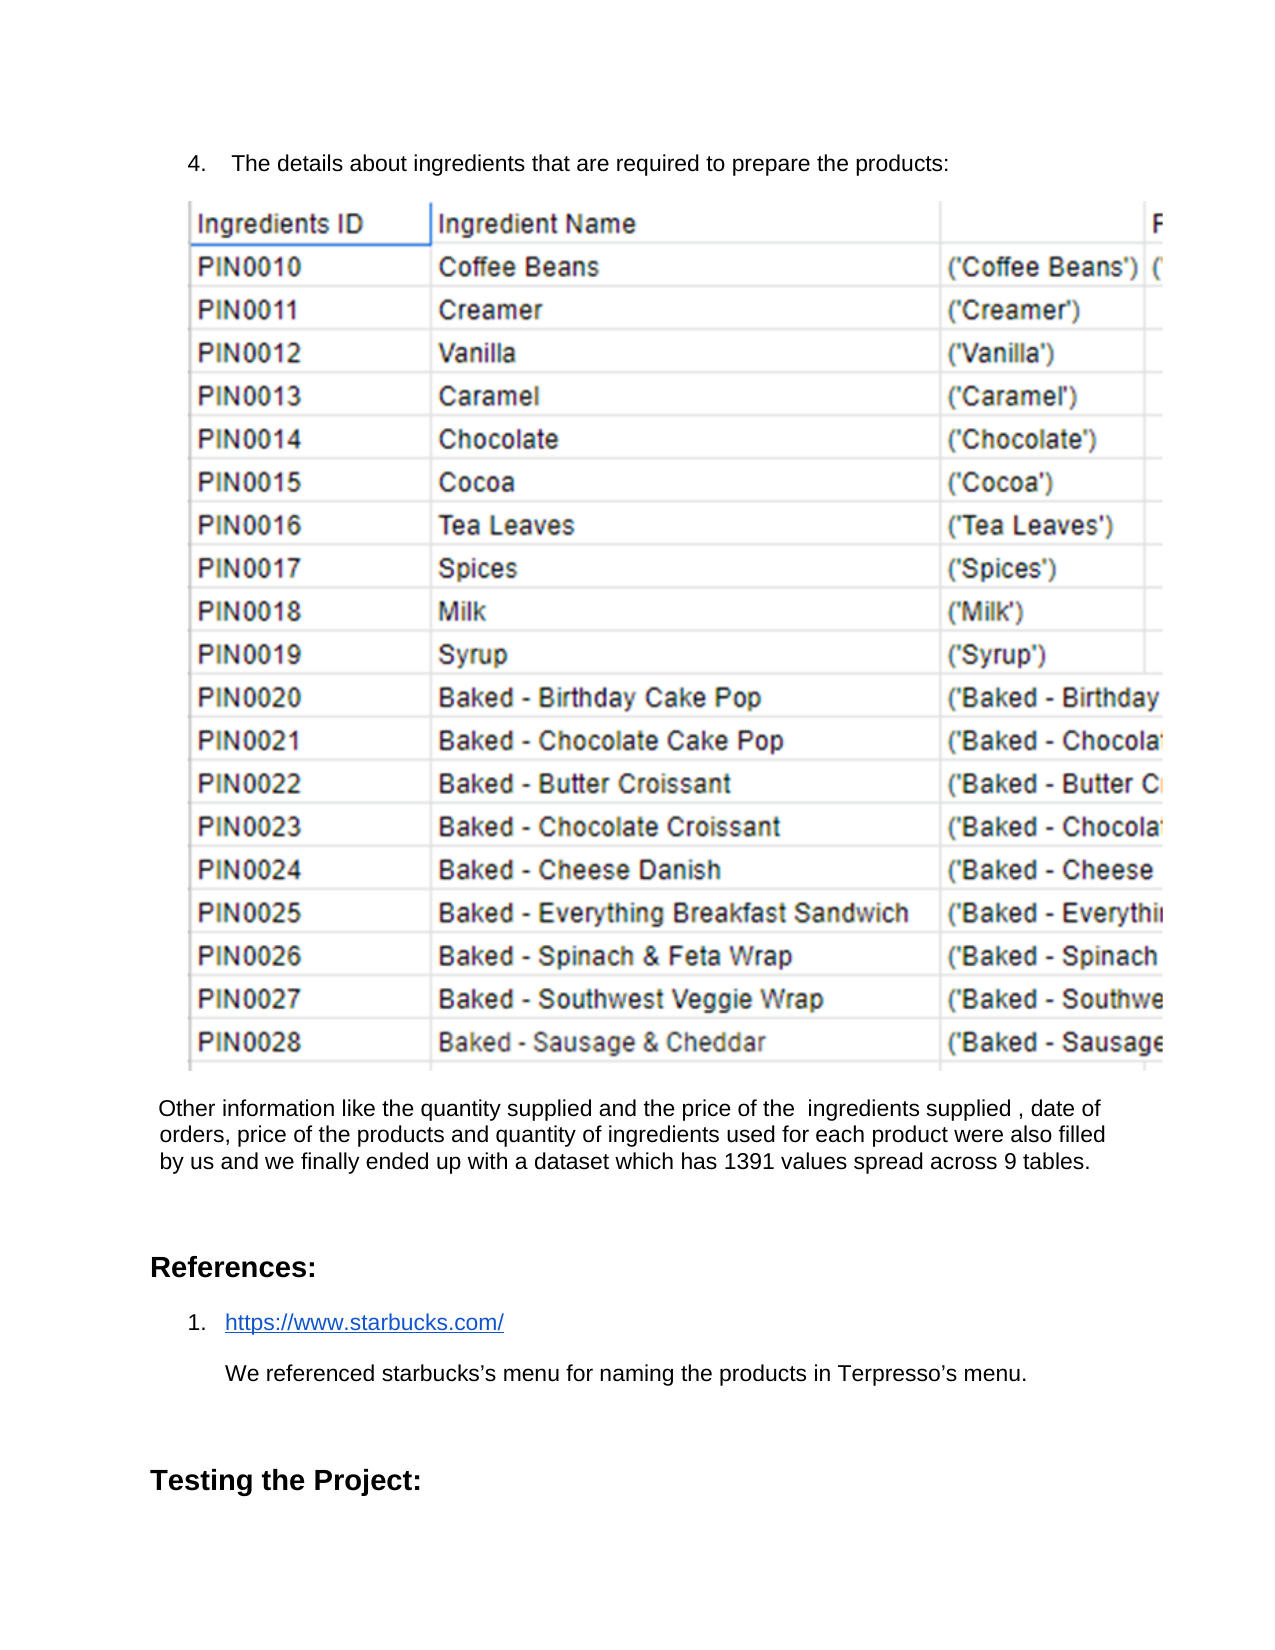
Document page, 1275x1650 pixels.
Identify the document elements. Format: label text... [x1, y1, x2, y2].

text We referenced starbucks’s menu for naming the products in Terpresso’s menu. [225, 1360, 1125, 1387]
text Testing the Project: [150, 1463, 1125, 1497]
list https://www.starbucks.com/ [187, 1309, 1125, 1335]
picture [187, 201, 1163, 1071]
text References: [150, 1251, 1125, 1284]
text 4. The details about ingredients that are required to prepare the products: [187, 150, 1125, 176]
text Other information like the quantity supplied and the price of the ingredients supplied , date of orders, price of the products and quantity of ingredients used for each product were also filled by us and we finally ended up with a dataset which has 1391 values spread across 9 tables. [150, 1095, 1125, 1174]
